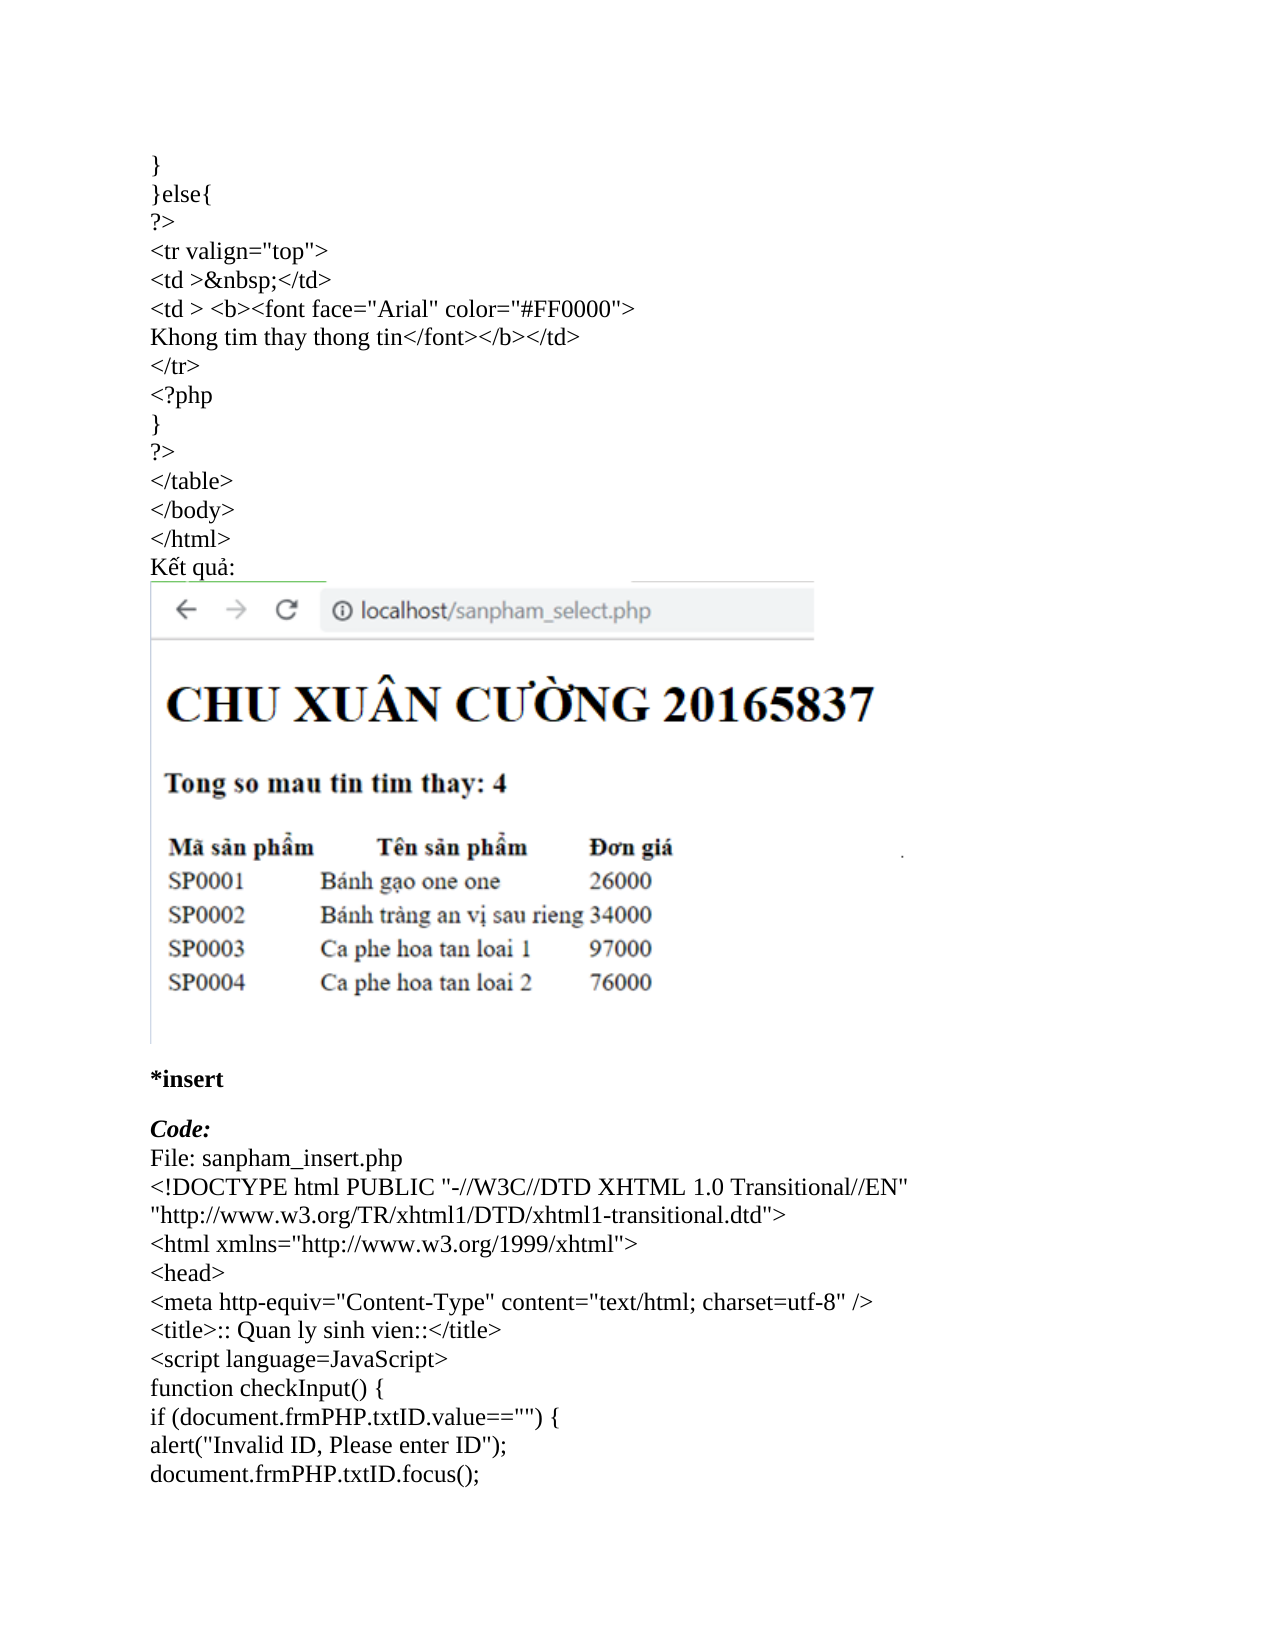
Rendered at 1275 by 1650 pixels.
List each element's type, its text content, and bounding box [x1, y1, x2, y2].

text </tr> [150, 351, 1125, 380]
text Khong tim thay thong tin</font></b></td> [150, 322, 1125, 351]
text </html> [150, 524, 1125, 552]
text <script language=JavaScript> [150, 1344, 1125, 1373]
text <meta http-equiv="Content-Type" content="text/html; charset=utf-8" /> [150, 1287, 1125, 1315]
subtitle Code: [150, 1114, 1125, 1143]
text Kết quả: [150, 552, 1125, 581]
text } [150, 409, 1125, 437]
text function checkInput() { [150, 1373, 1125, 1402]
text <tr valign="top"> [150, 236, 1125, 265]
text } [150, 150, 1125, 179]
text </body> [150, 495, 1125, 524]
text }else{ [150, 179, 1125, 207]
text <?php [150, 380, 1125, 409]
text ?> [150, 207, 1125, 236]
text <html xmlns="http://www.w3.org/1999/xhtml"> [150, 1229, 1125, 1258]
text File: sanpham_insert.php [150, 1143, 1125, 1172]
subtitle *insert [150, 1064, 1125, 1093]
text ?> [150, 437, 1125, 466]
text alert("Invalid ID, Please enter ID"); [150, 1430, 1125, 1459]
text <title>:: Quan ly sinh vien::</title> [150, 1315, 1125, 1344]
text <!DOCTYPE html PUBLIC "-//W3C//DTD XHTML 1.0 Transitional//EN" "http://www.w3.org/TR/xhtml1/DTD/xhtml1-transitional.dtd"> [150, 1172, 1125, 1229]
text <td >&nbsp;</td> [150, 265, 1125, 294]
text document.frmPHP.txtID.focus(); [150, 1459, 1125, 1488]
picture [150, 581, 919, 1044]
text <head> [150, 1258, 1125, 1287]
text if (document.frmPHP.txtID.value=="") { [150, 1402, 1125, 1430]
text <td > <b><font face="Arial" color="#FF0000"> [150, 294, 1125, 322]
text </table> [150, 466, 1125, 495]
